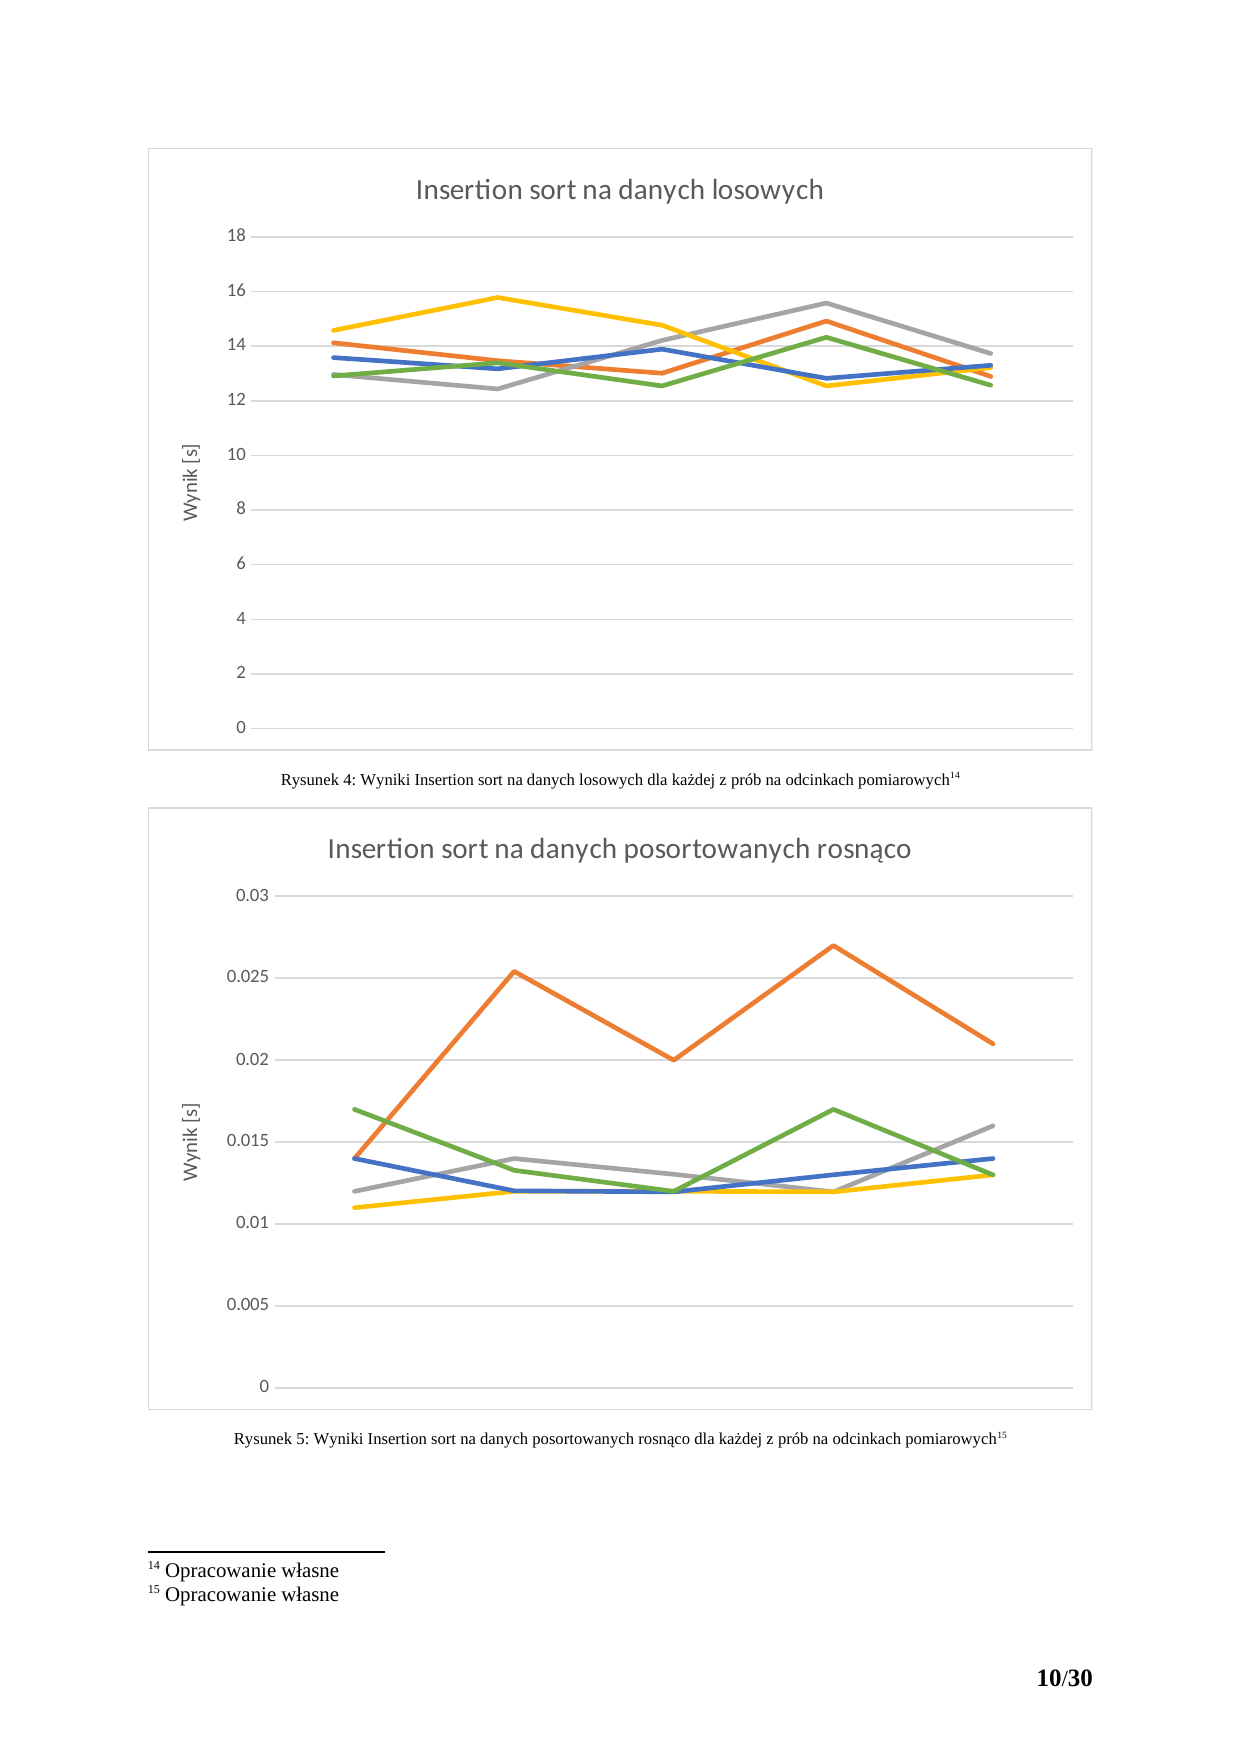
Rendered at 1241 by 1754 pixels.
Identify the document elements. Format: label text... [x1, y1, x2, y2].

text Rysunek 5: Wyniki Insertion sort na danych posortowanych rosnąco dla każdej z prób na odcinkach pomiarowych [148, 1429, 1093, 1448]
text Rysunek 4: Wyniki Insertion sort na danych losowych dla każdej z prób na odcinkach pomiarowych [148, 770, 1093, 789]
